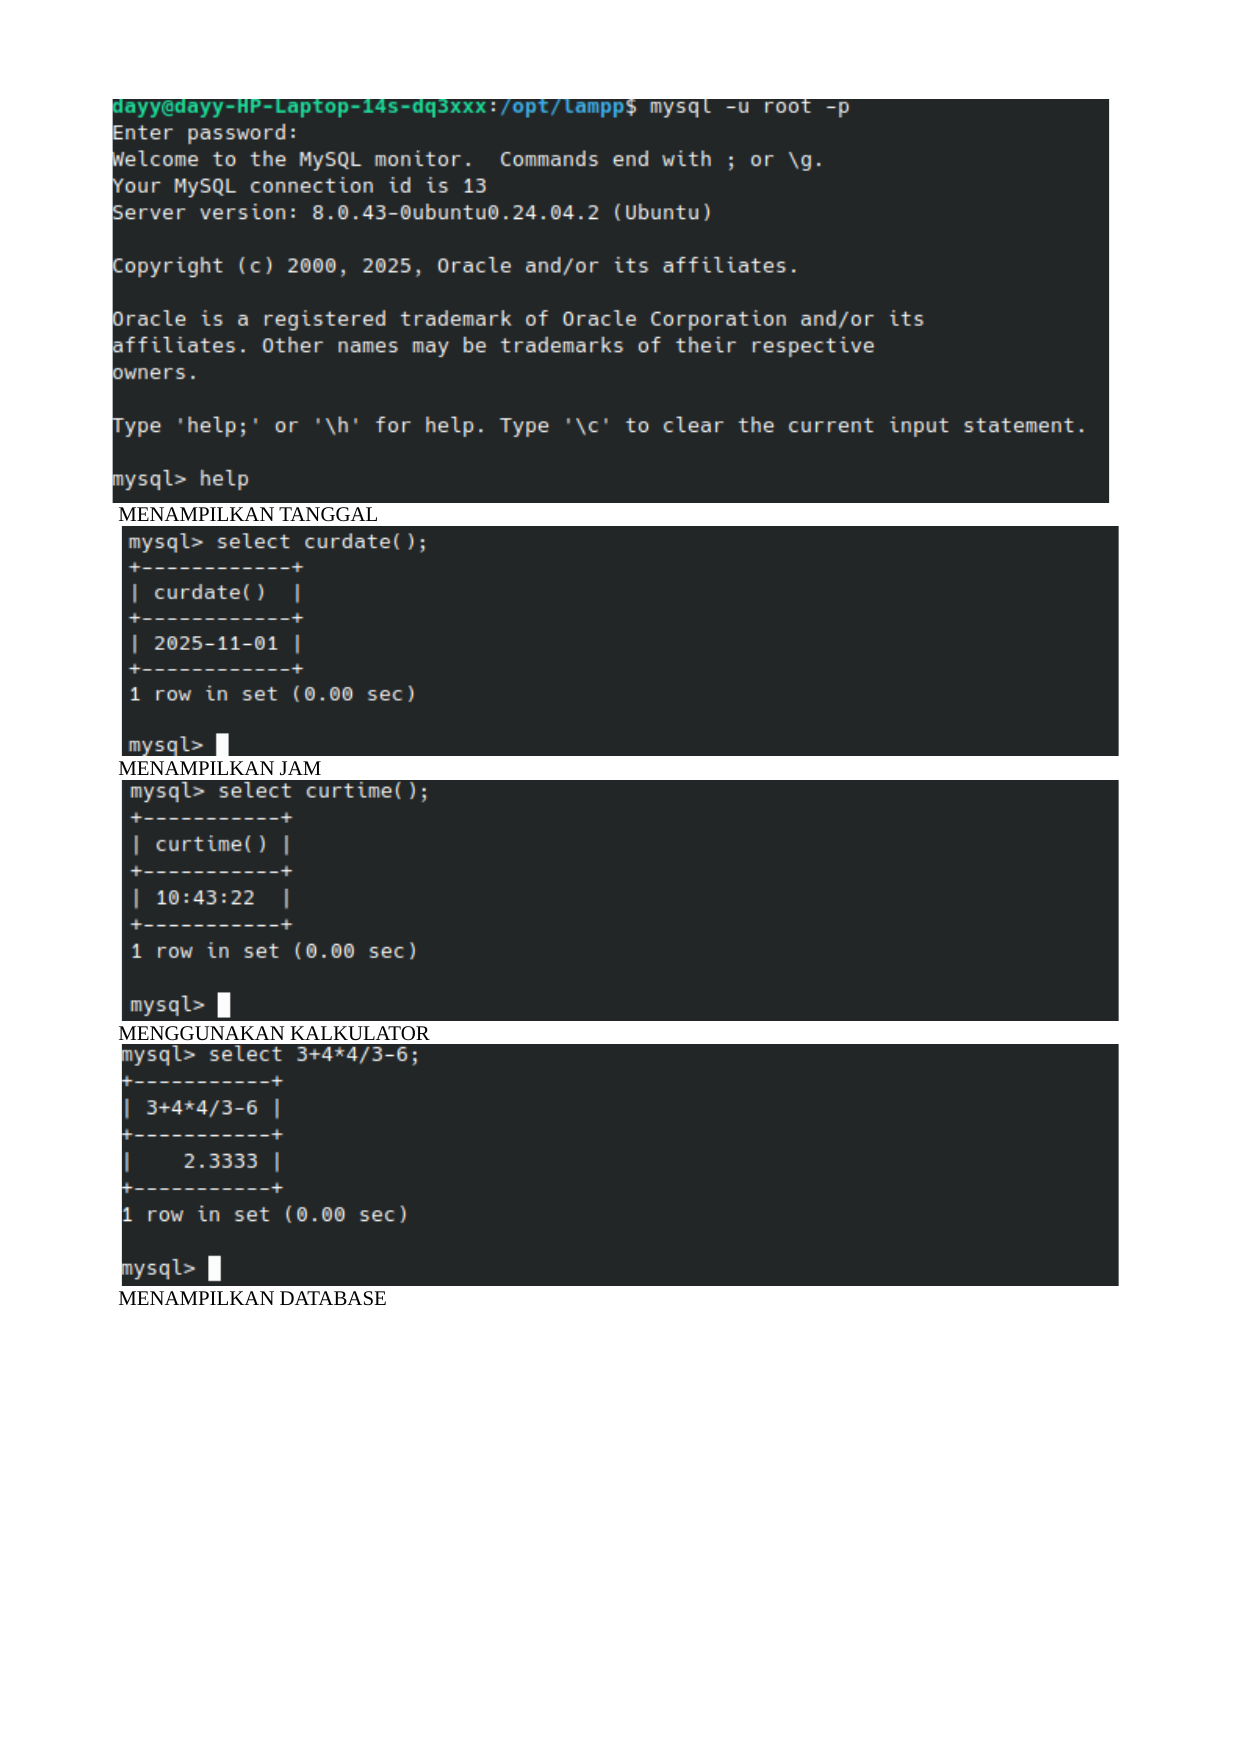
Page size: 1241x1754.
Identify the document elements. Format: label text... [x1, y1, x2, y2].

picture [112, 99, 1110, 503]
picture [121, 1044, 1119, 1286]
picture [121, 780, 1119, 1021]
picture [121, 526, 1119, 756]
